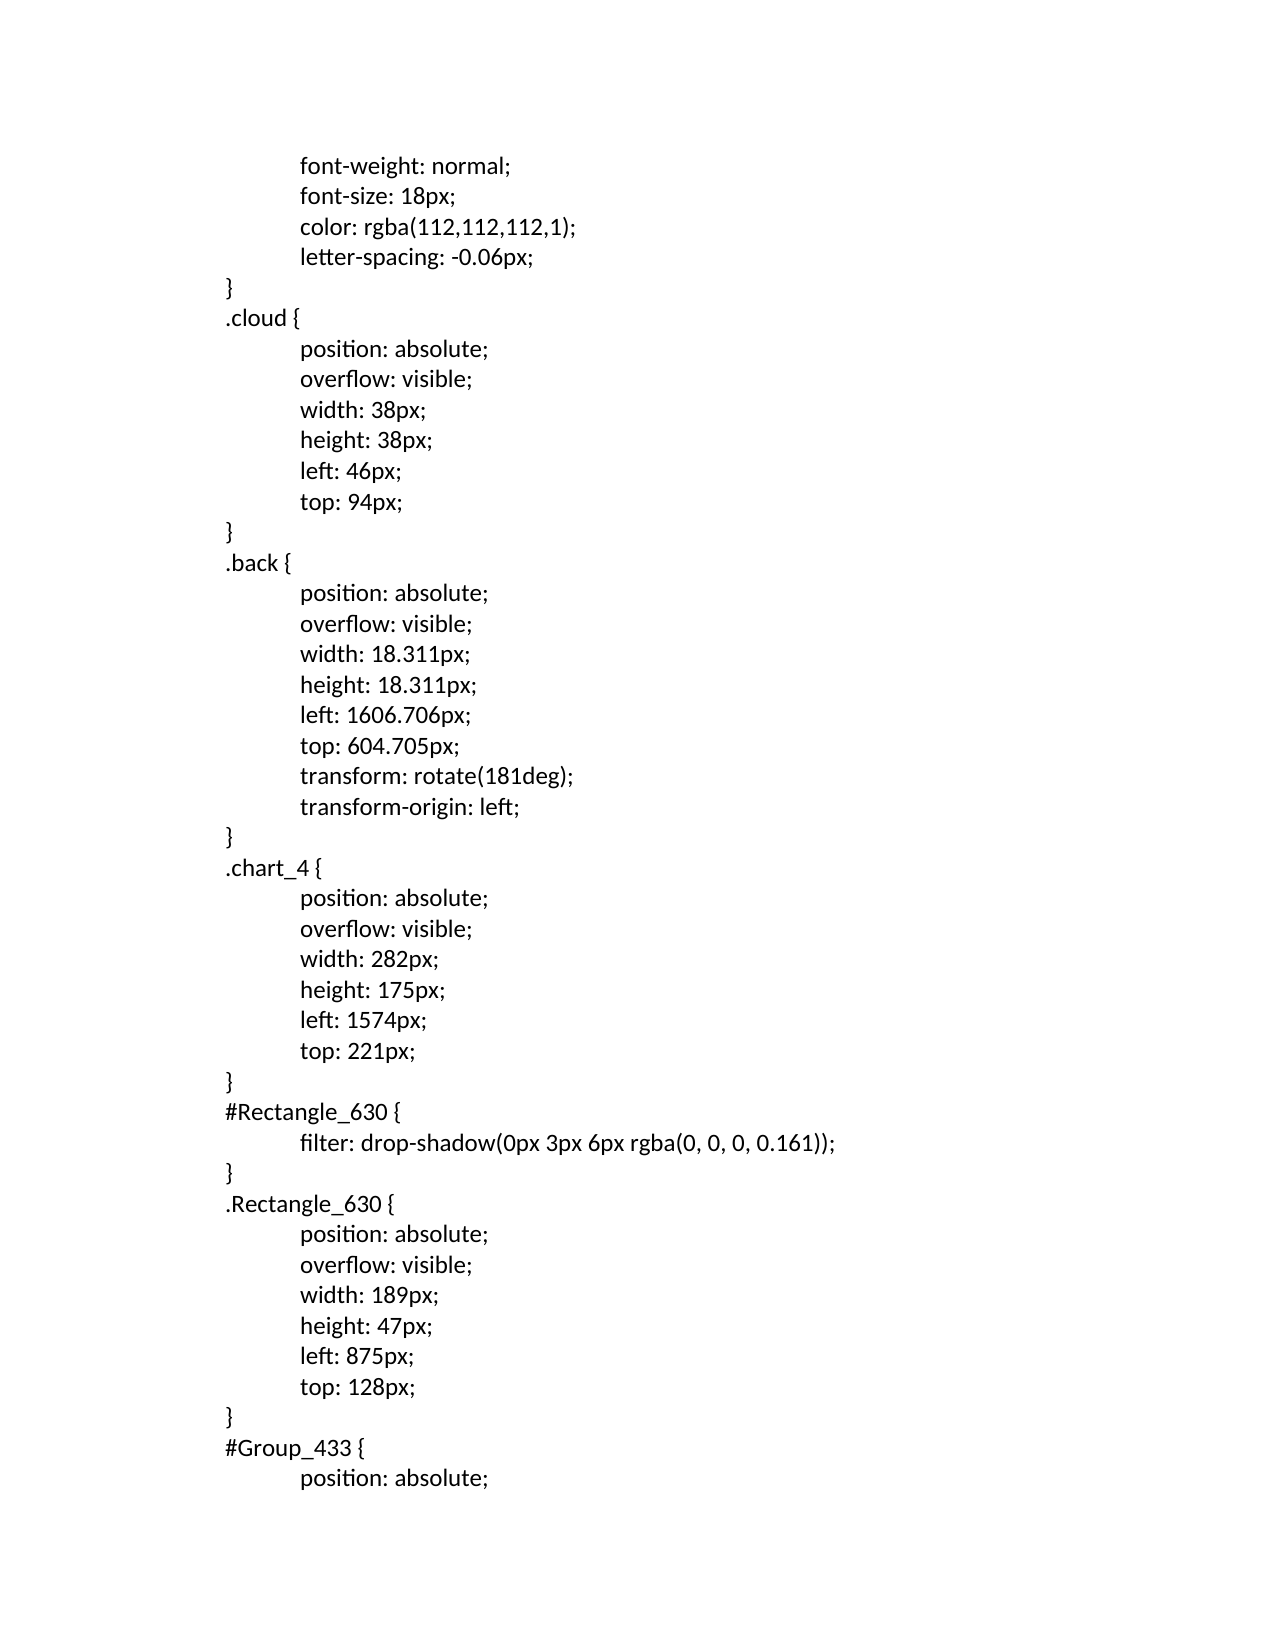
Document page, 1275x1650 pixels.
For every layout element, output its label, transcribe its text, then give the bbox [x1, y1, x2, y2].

text font-weight: normal; [150, 150, 1125, 181]
text .chart_4 { [150, 852, 1125, 882]
text width: 282px; [150, 943, 1125, 974]
text top: 128px; [150, 1371, 1125, 1401]
text height: 18.311px; [150, 669, 1125, 699]
text color: rgba(112,112,112,1); [150, 211, 1125, 242]
text } [150, 1157, 1125, 1188]
text position: absolute; [150, 1462, 1125, 1493]
text filter: drop-shadow(0px 3px 6px rgba(0, 0, 0, 0.161)); [150, 1127, 1125, 1157]
text top: 221px; [150, 1035, 1125, 1066]
text } [150, 516, 1125, 547]
text overflow: visible; [150, 1249, 1125, 1279]
text top: 94px; [150, 486, 1125, 516]
text left: 1606.706px; [150, 699, 1125, 730]
text .Rectangle_630 { [150, 1188, 1125, 1218]
text position: absolute; [150, 1218, 1125, 1249]
text top: 604.705px; [150, 730, 1125, 760]
text left: 46px; [150, 455, 1125, 486]
text position: absolute; [150, 333, 1125, 364]
text transform: rotate(181deg); [150, 760, 1125, 791]
text } [150, 821, 1125, 852]
text .cloud { [150, 303, 1125, 333]
text .back { [150, 547, 1125, 577]
text height: 38px; [150, 425, 1125, 455]
text width: 38px; [150, 394, 1125, 425]
text font-size: 18px; [150, 181, 1125, 211]
text left: 875px; [150, 1340, 1125, 1371]
text position: absolute; [150, 577, 1125, 608]
text } [150, 1401, 1125, 1432]
text width: 189px; [150, 1279, 1125, 1310]
text transform-origin: left; [150, 791, 1125, 821]
text overflow: visible; [150, 364, 1125, 394]
text overflow: visible; [150, 608, 1125, 638]
text } [150, 272, 1125, 303]
text height: 175px; [150, 974, 1125, 1004]
text } [150, 1066, 1125, 1096]
text left: 1574px; [150, 1004, 1125, 1035]
text letter-spacing: -0.06px; [150, 242, 1125, 272]
text overflow: visible; [150, 913, 1125, 943]
text position: absolute; [150, 882, 1125, 913]
text #Rectangle_630 { [150, 1096, 1125, 1127]
text width: 18.311px; [150, 638, 1125, 669]
text #Group_433 { [150, 1432, 1125, 1462]
text height: 47px; [150, 1310, 1125, 1340]
